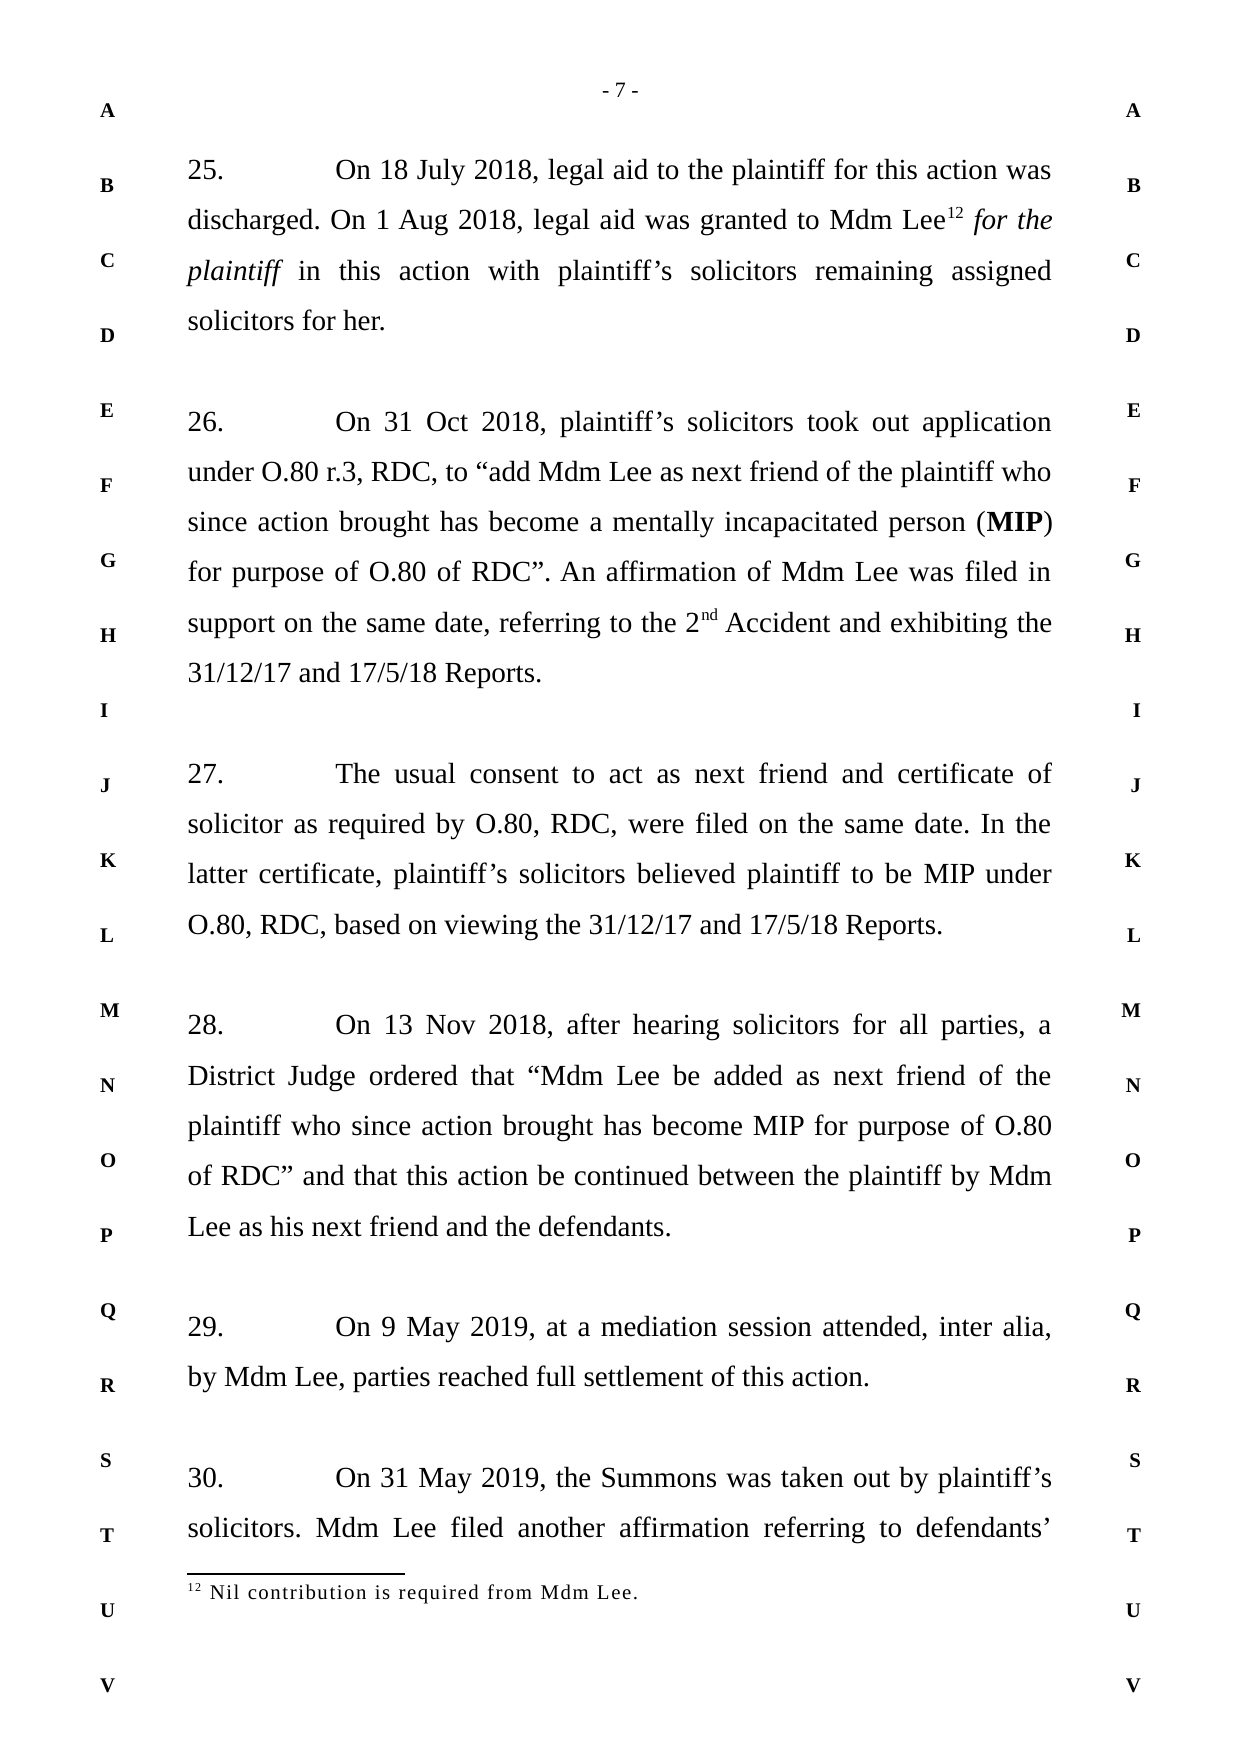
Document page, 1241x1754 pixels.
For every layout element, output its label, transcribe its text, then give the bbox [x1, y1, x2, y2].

list On 9 May 2019, at a mediation session attended, inter alia, by Mdm Lee, parties reached full settlement of this action. [187, 1309, 1053, 1393]
list The usual consent to act as next friend and certificate of solicitor as required by O.80, RDC, were filed on the same date. In the latter certificate, plaintiff’s solicitors believed plaintiff to be MIP under O.80, RDC, based on viewing the 31/12/17 and 17/5/18 Reports. [187, 756, 1053, 940]
list On 18 July 2018, legal aid to the plaintiff for this action was discharged. On 1 Aug 2018, legal aid was granted to Mdm Lee for the plaintiff in this action with plaintiff’s solicitors remaining assigned solicitors for her. [187, 152, 1053, 337]
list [187, 1460, 1053, 1544]
list On 13 Nov 2018, after hearing solicitors for all parties, a District Judge ordered that “Mdm Lee be added as next friend of the plaintiff who since action brought has become MIP for purpose of O.80 of RDC” and that this action be continued between the plaintiff by Mdm Lee as his next friend and the defendants. [187, 1007, 1053, 1242]
list On 31 Oct 2018, plaintiff’s solicitors took out application under O.80 r.3, RDC, to “add Mdm Lee as next friend of the plaintiff who since action brought has become a mentally incapacitated person (MIP) for purpose of O.80 of RDC”. An affirmation of Mdm Lee was filed in support on the same date, referring to the 2nd Accident and exhibiting the 31/12/17 and 17/5/18 Reports. [187, 404, 1053, 689]
